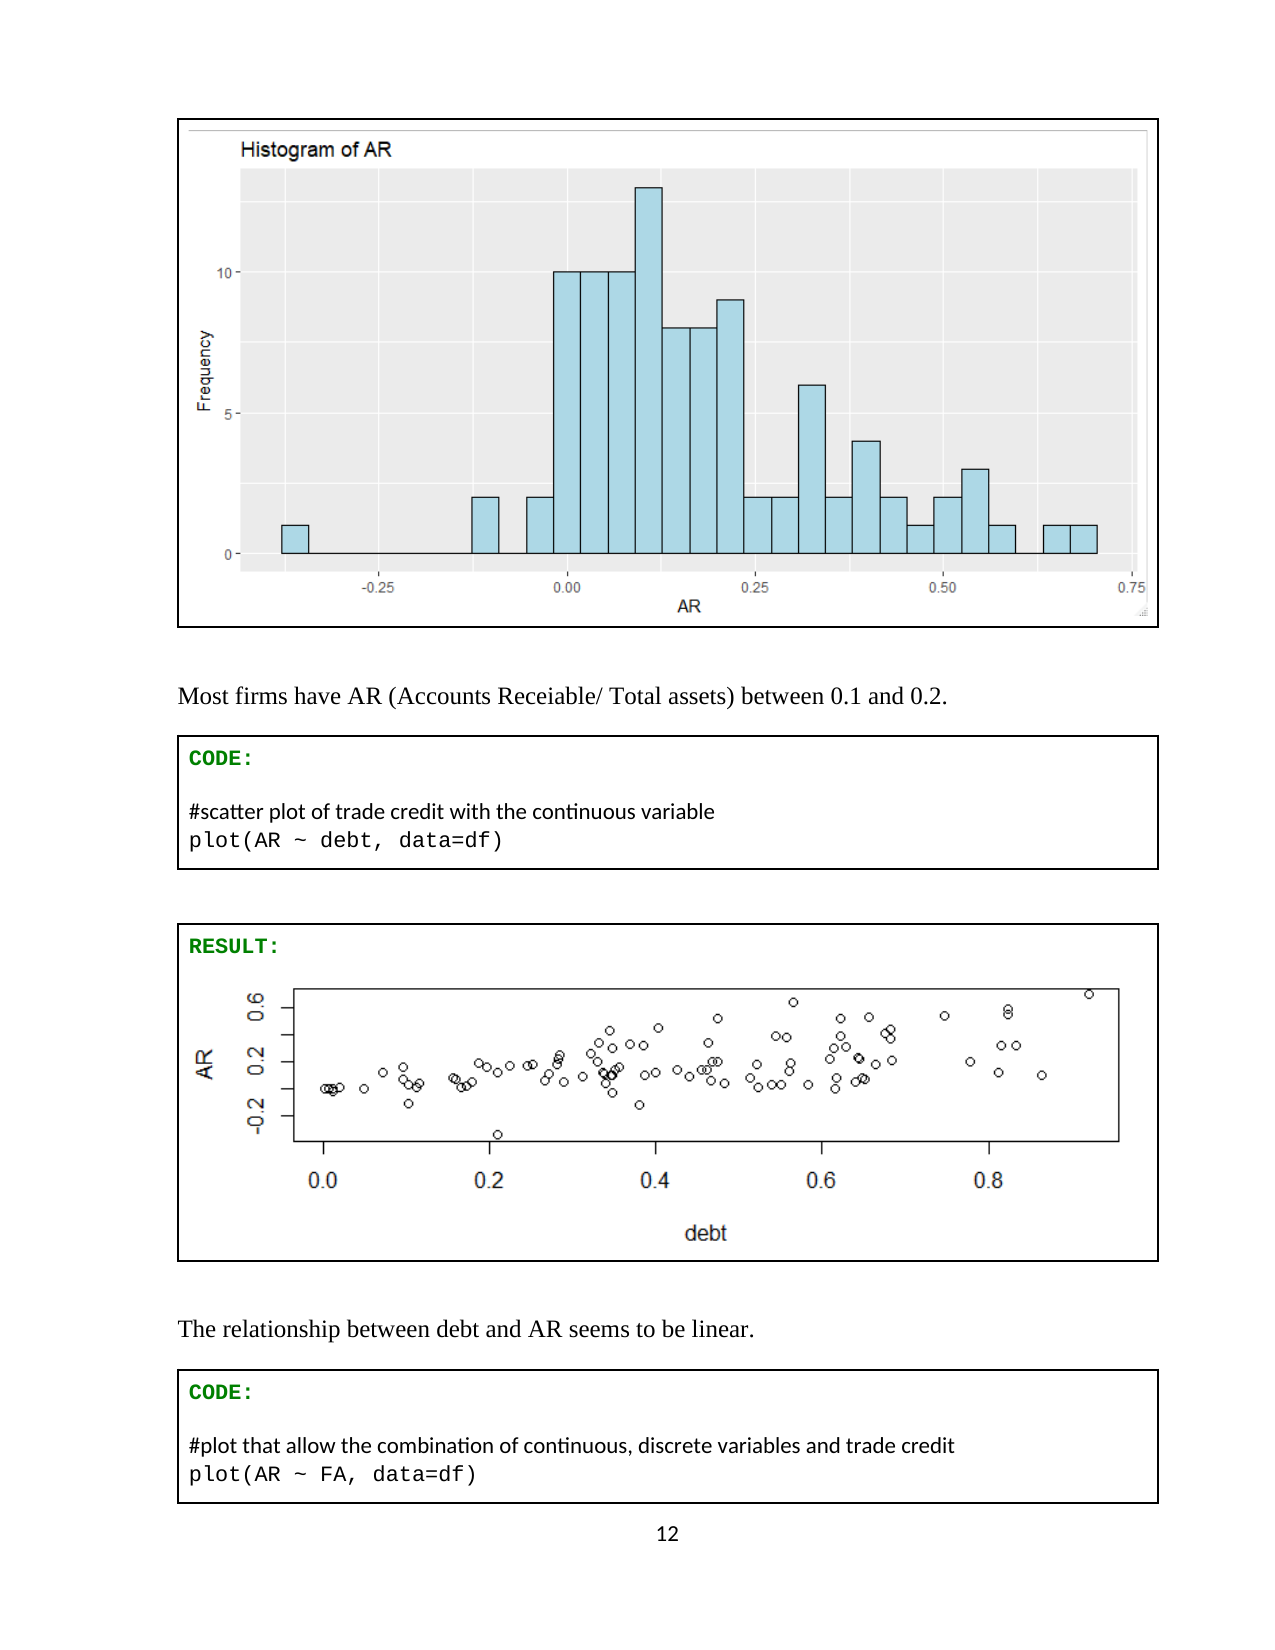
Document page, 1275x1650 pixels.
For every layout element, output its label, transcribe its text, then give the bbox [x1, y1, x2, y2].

picture [188, 130, 1148, 616]
picture [188, 960, 1148, 1249]
table_header [179, 120, 1157, 626]
text The relationship between debt and AR seems to be linear. [177, 1314, 1157, 1343]
table_header plot(AR ~ debt, data=df) [179, 737, 1157, 868]
text Most firms have AR (Accounts Receiable/ Total assets) between 0.1 and 0.2. [177, 681, 1157, 709]
table_header [179, 925, 1157, 1259]
table_header plot(AR ~ FA, data=df) [179, 1371, 1157, 1502]
